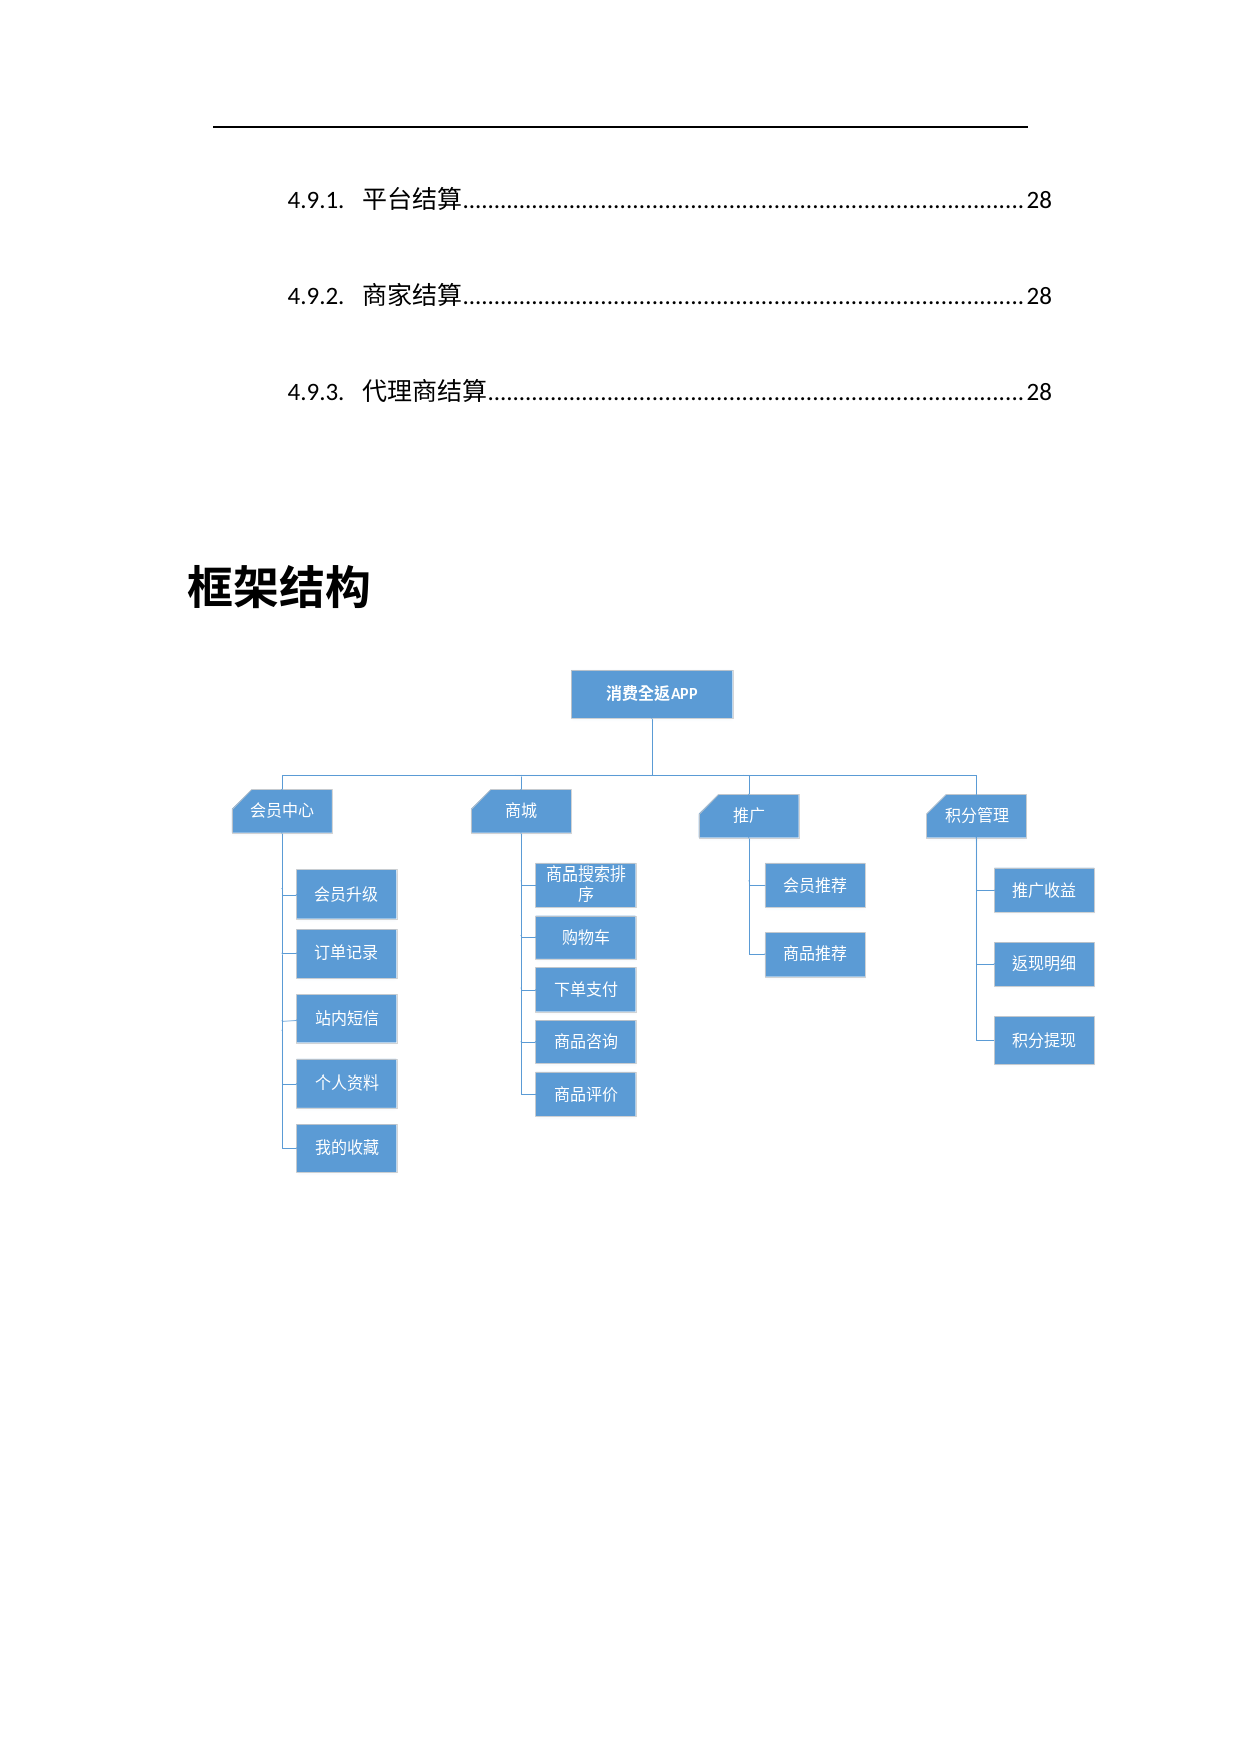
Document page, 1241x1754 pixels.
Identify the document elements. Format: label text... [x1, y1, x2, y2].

text 4.9.3. 代理商结算 28 [287, 357, 1028, 422]
subtitle 框架结构 [187, 536, 1028, 633]
text 4.9.1. 平台结算 28 [287, 166, 1028, 231]
text 4.9.2. 商家结算 28 [287, 261, 1028, 326]
